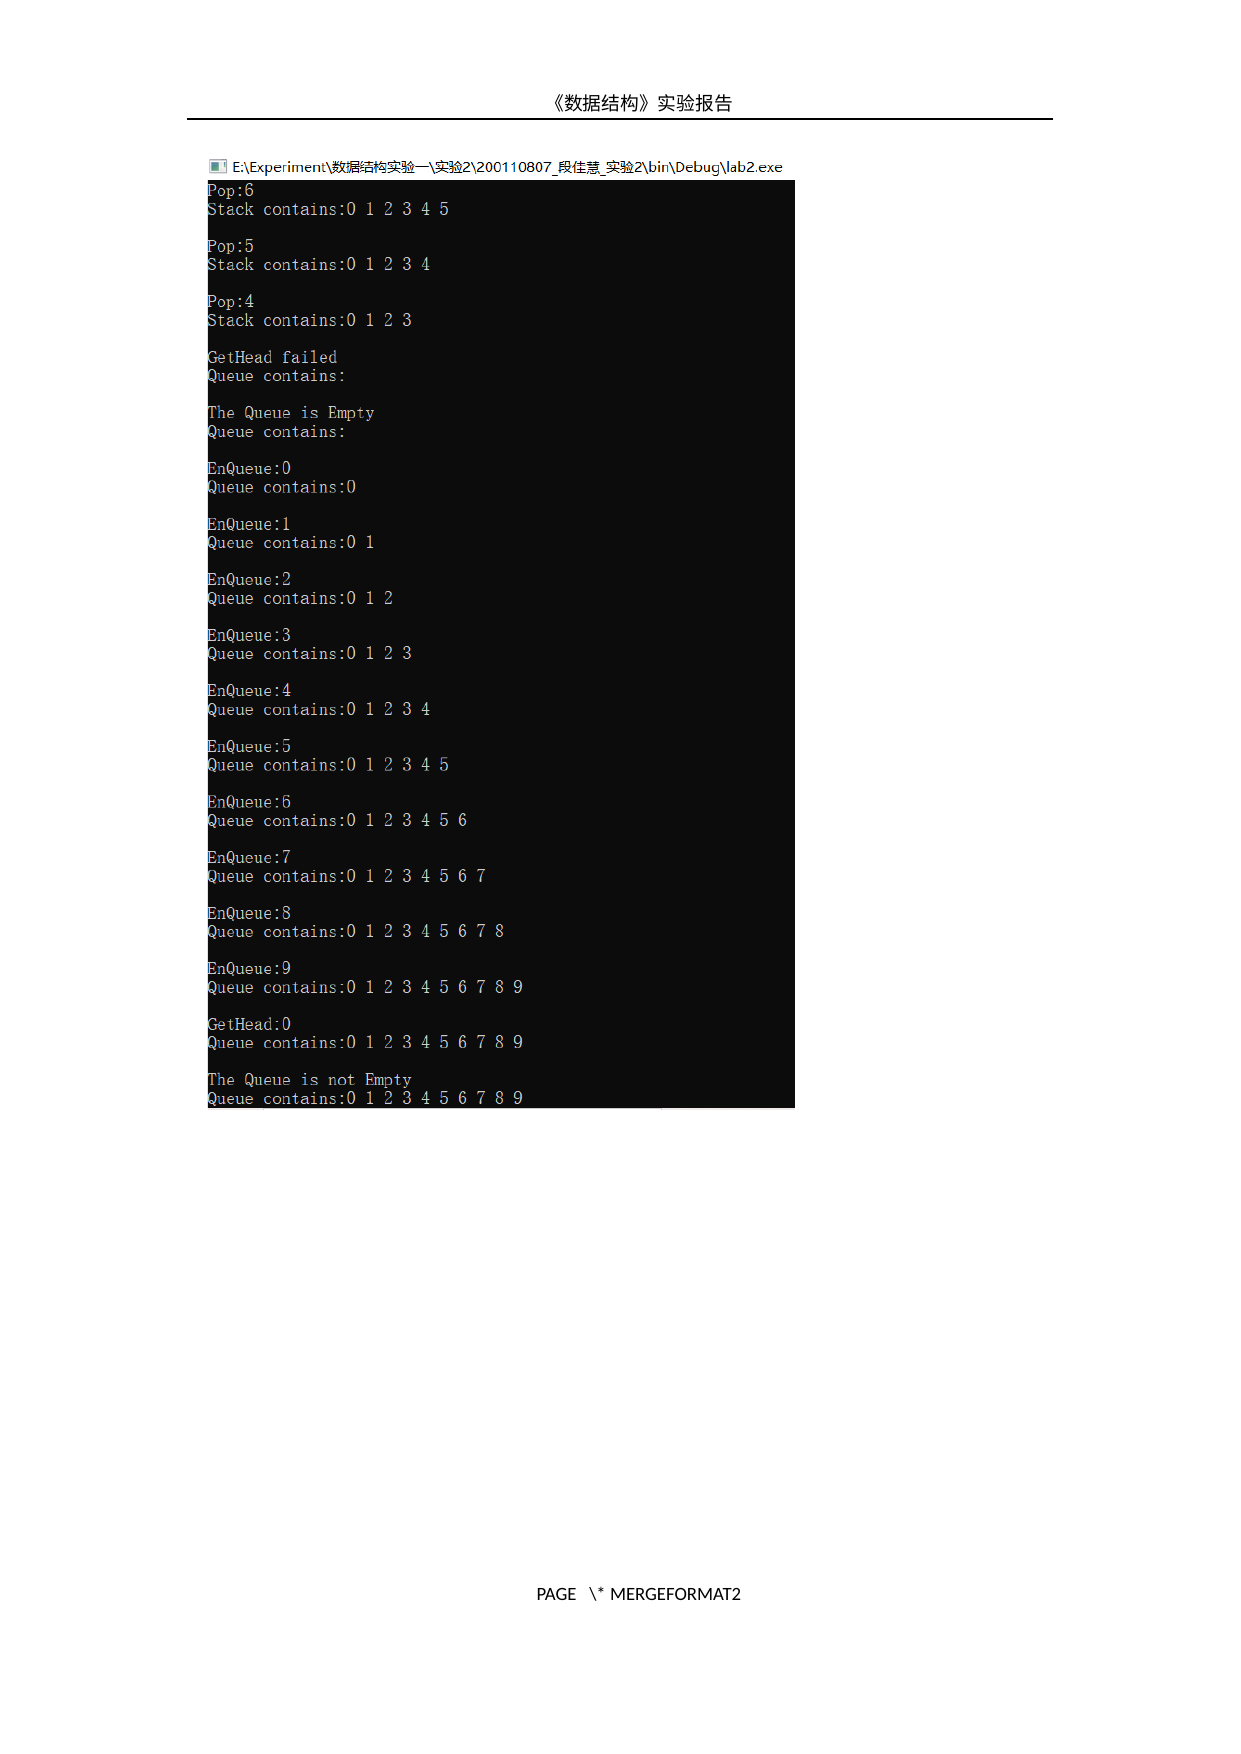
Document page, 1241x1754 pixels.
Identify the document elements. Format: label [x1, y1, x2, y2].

picture [207, 153, 795, 1110]
